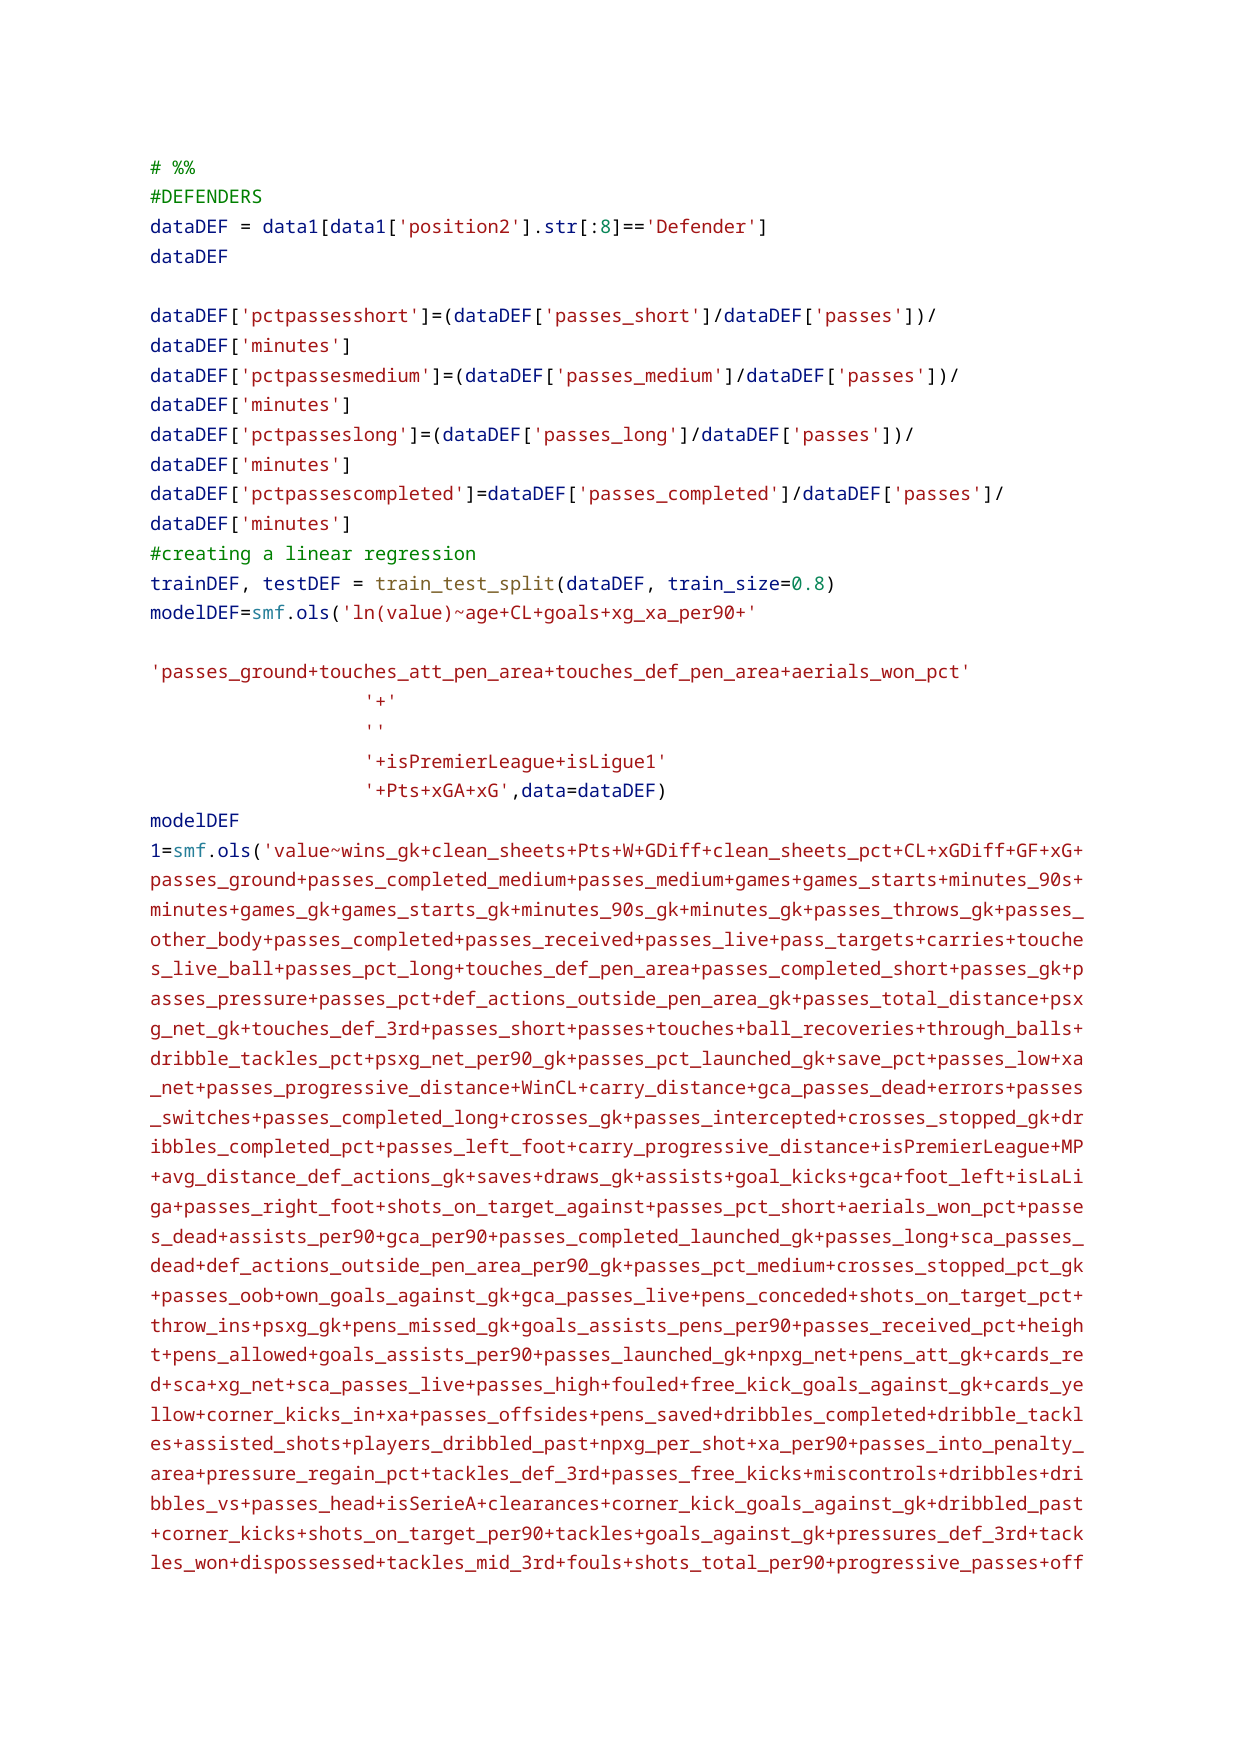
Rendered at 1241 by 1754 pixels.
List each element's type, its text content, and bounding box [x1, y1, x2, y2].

text trainDEF, testDEF = train_test_split(dataDEF, train_size=0.8) [150, 566, 1090, 595]
text '+isPremierLeague+isLigue1' [150, 744, 1090, 773]
text 'passes_ground+touches_att_pen_area+touches_def_pen_area+aerials_won_pct' [150, 625, 1090, 684]
text dataDEF['pctpassesmedium']=(dataDEF['passes_medium']/dataDEF['passes'])/dataDEF['minutes'] [150, 358, 1090, 417]
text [150, 803, 1090, 1575]
text dataDEF['pctpassescompleted']=dataDEF['passes_completed']/dataDEF['passes']/dataDEF['minutes'] [150, 477, 1090, 536]
text '+Pts+xGA+xG',data=dataDEF) [150, 773, 1090, 803]
text dataDEF['pctpassesshort']=(dataDEF['passes_short']/dataDEF['passes'])/dataDEF['minutes'] [150, 298, 1090, 358]
text dataDEF['pctpasseslong']=(dataDEF['passes_long']/dataDEF['passes'])/dataDEF['minutes'] [150, 417, 1090, 477]
text dataDEF [150, 239, 1090, 269]
text modelDEF=smf.ols('ln(value)~age+CL+goals+xg_xa_per90+' [150, 595, 1090, 625]
text # %% [150, 150, 1090, 180]
text '' [150, 714, 1090, 744]
text #creating a linear regression [150, 536, 1090, 566]
text '+' [150, 684, 1090, 714]
text #DEFENDERS [150, 180, 1090, 209]
text dataDEF = data1[data1['position2'].str[:8]=='Defender'] [150, 209, 1090, 239]
